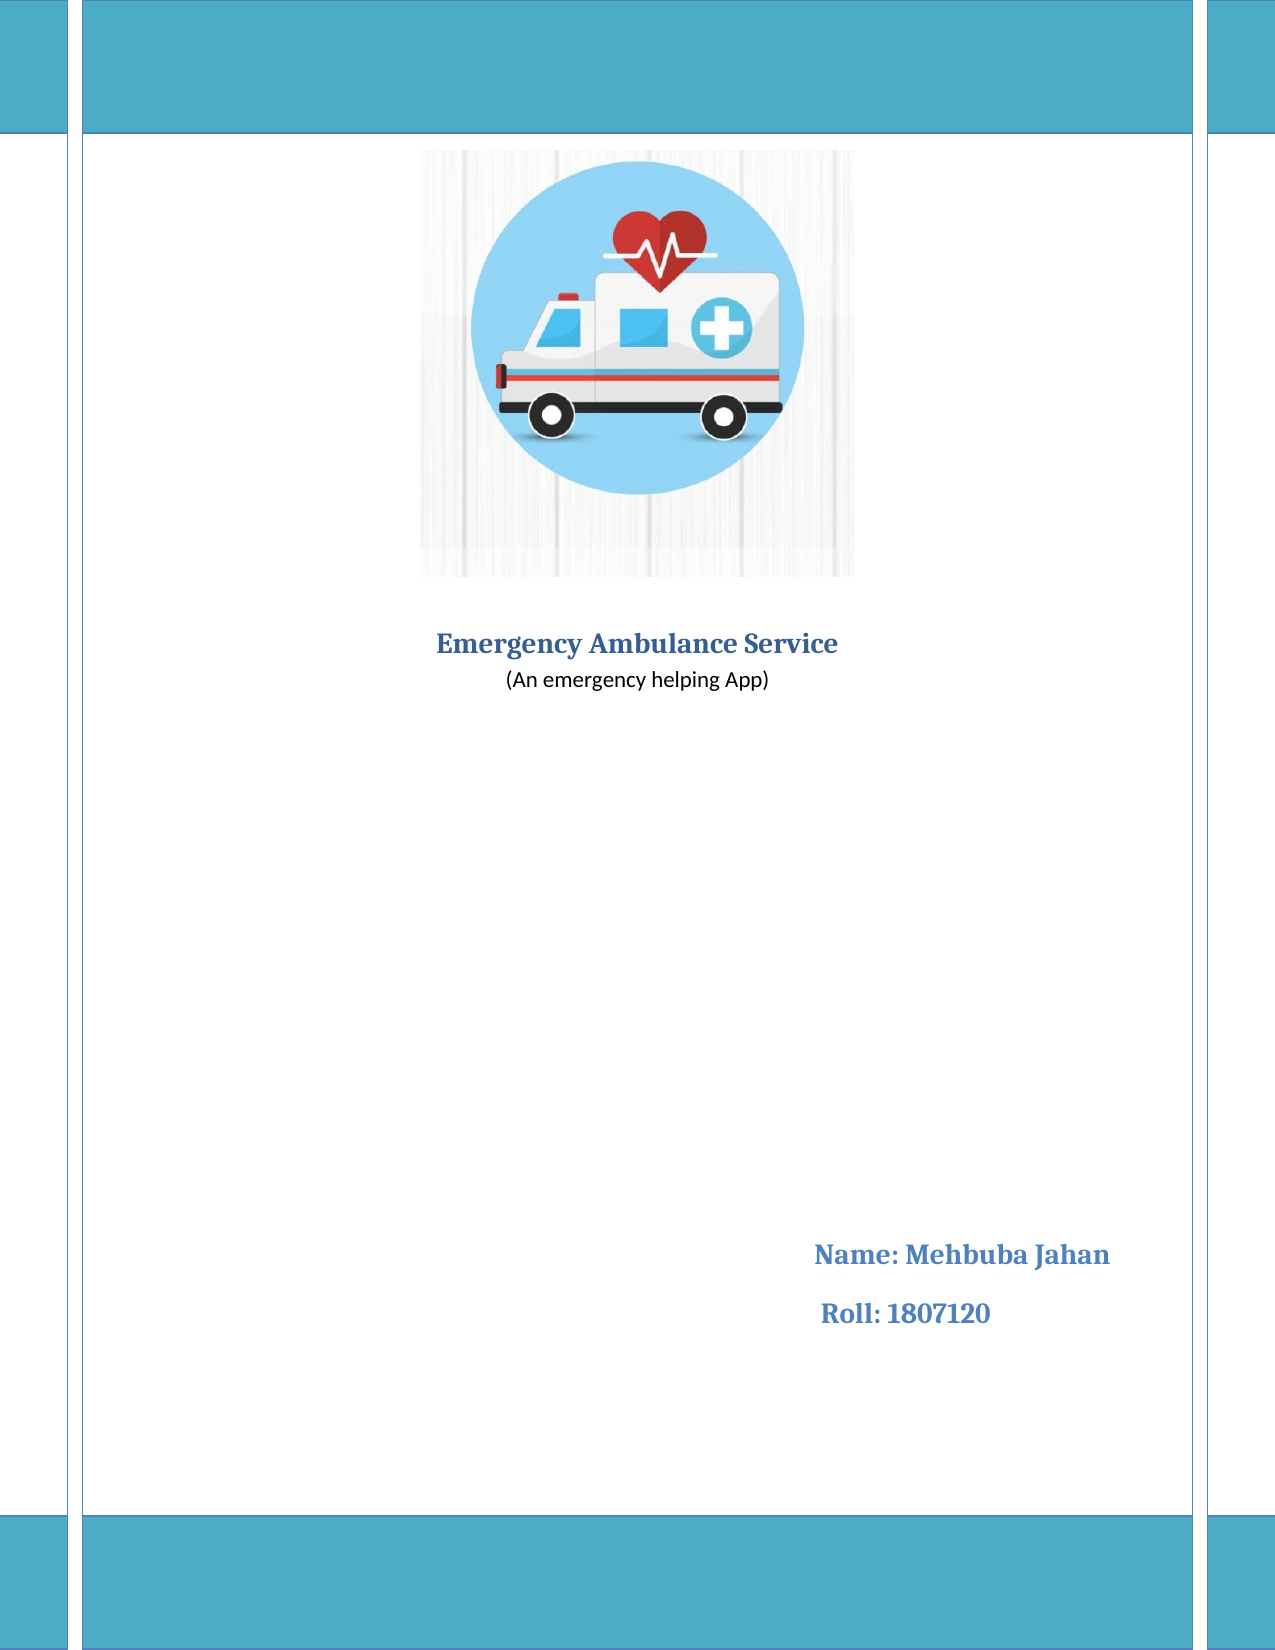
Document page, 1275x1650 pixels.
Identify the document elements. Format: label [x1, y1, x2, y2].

picture [420, 150, 855, 577]
